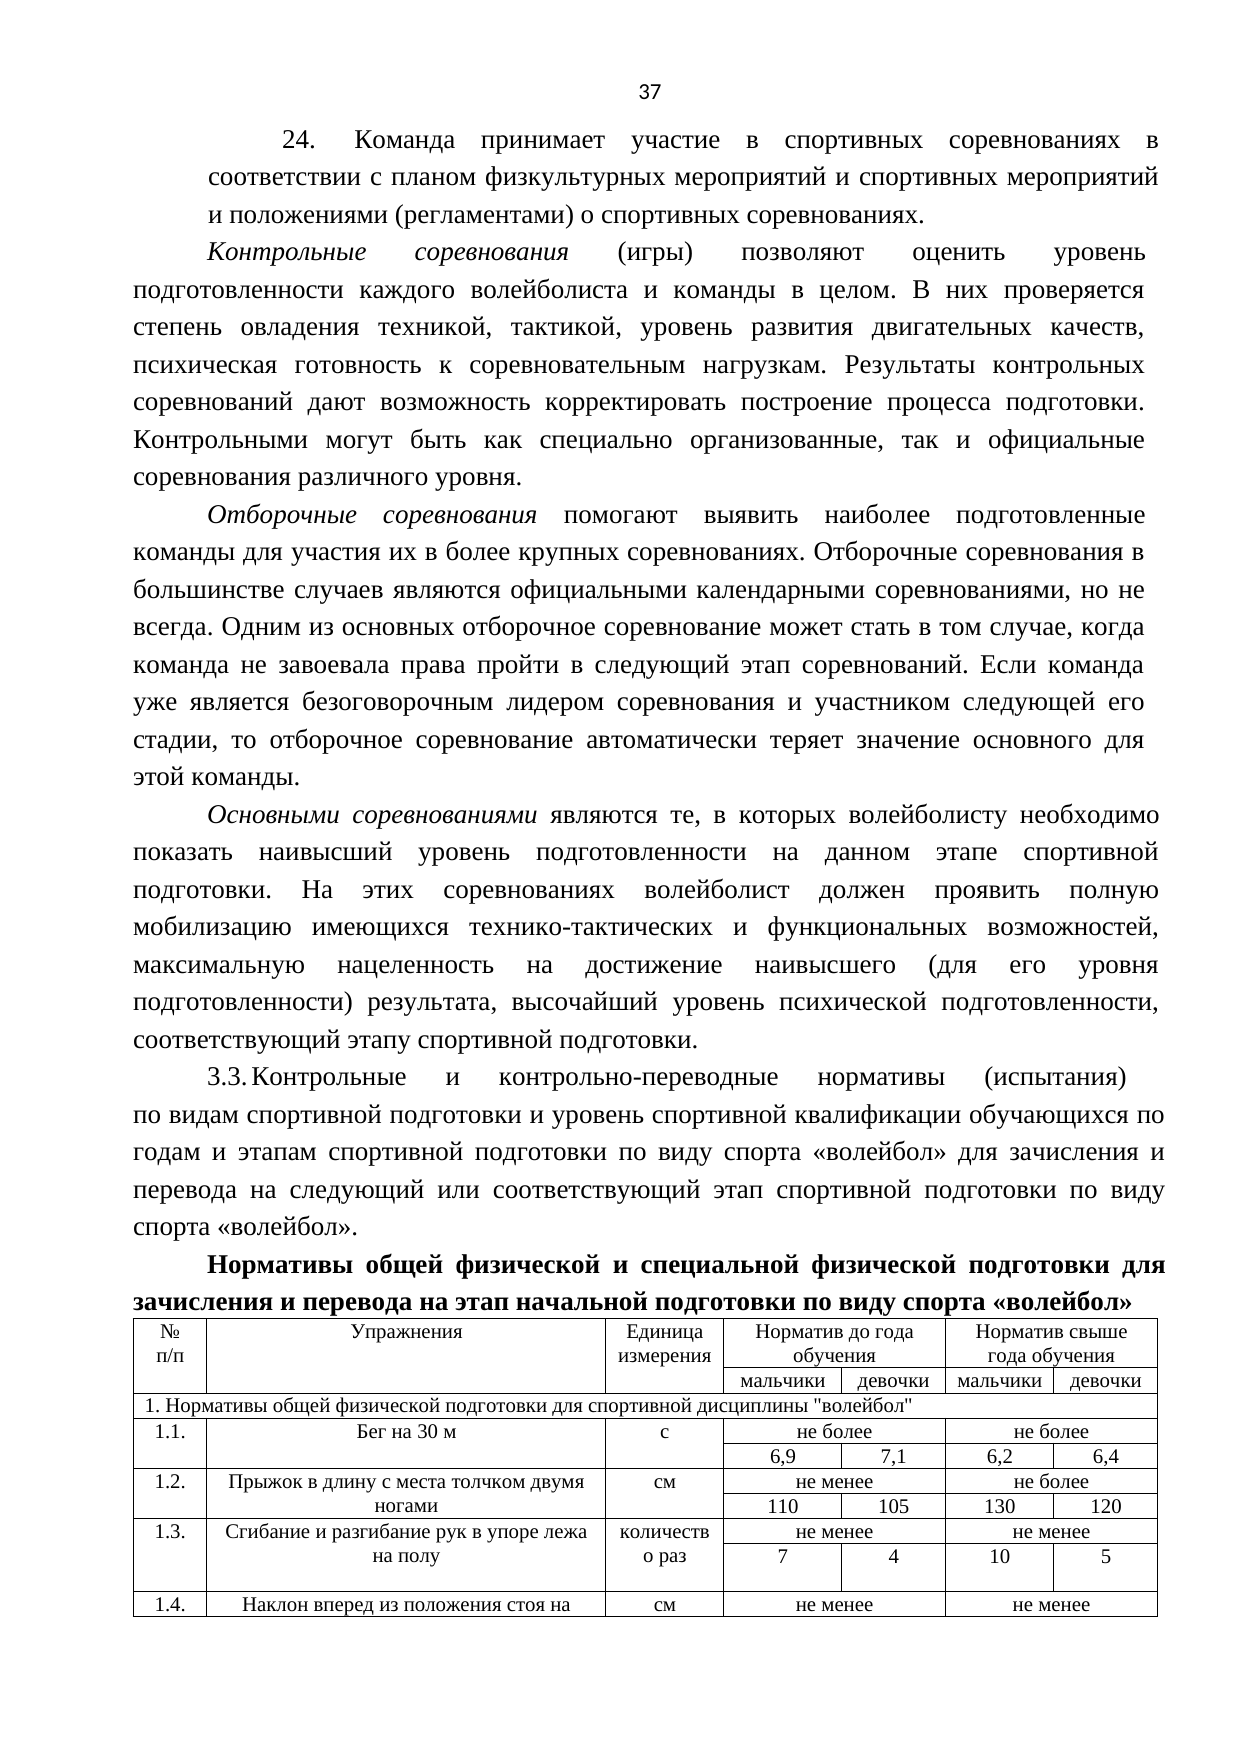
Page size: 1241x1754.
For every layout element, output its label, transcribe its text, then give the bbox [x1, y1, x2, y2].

table_cell 1.3. [134, 1519, 206, 1591]
list Команда принимает участие в спортивных соревнованиях в соответствии с планом физкультурных мероприятий и спортивных мероприятий и положениями (регламентами) о спортивных соревнованиях. [208, 118, 1160, 231]
table_cell 4 [842, 1544, 945, 1591]
table_cell мальчики [946, 1368, 1053, 1392]
table_cell 6,9 [724, 1444, 841, 1468]
table_cell не более [724, 1419, 945, 1443]
table_cell Бег на 30 м [207, 1419, 605, 1468]
table_cell 5 [1054, 1544, 1157, 1591]
table_cell девочки [1054, 1368, 1157, 1392]
table_cell см [606, 1469, 723, 1518]
table_cell не менее [724, 1519, 945, 1543]
table_cell 6,4 [1054, 1444, 1157, 1468]
table_header Единица измерения [606, 1319, 723, 1392]
list Контрольные соревнования (игры) позволяют оценить уровень подготовленности каждого волейболиста и команды в целом. В них проверяется степень овладения техникой, тактикой, уровень развития двигательных качеств, психическая готовность к соревновательным нагрузкам. Результаты контрольных соревнований дают возможность корректировать построение процесса подготовки. Контрольными могут быть как специально организованные, так и официальные соревнования различного уровня. [133, 231, 1146, 493]
list Отборочные соревнования помогают выявить наиболее подготовленные команды для участия их в более крупных соревнованиях. Отборочные соревнования в большинстве случаев являются официальными календарными соревнованиями, но не всегда. Одним из основных отборочное соревнование может стать в том случае, когда команда не завоевала права пройти в следующий этап соревнований. Если команда уже является безоговорочным лидером соревнования и участником следующей его стадии, то отборочное соревнование автоматически теряет значение основного для этой команды. [133, 493, 1146, 793]
table_cell количество раз [606, 1519, 723, 1591]
table_cell Сгибание и разгибание рук в упоре лежа на полу [207, 1519, 605, 1591]
table_cell 1.4. [134, 1592, 206, 1616]
table_header Упражнения [207, 1319, 605, 1392]
table_cell Прыжок в длину с места толчком двумя ногами [207, 1469, 605, 1518]
table_cell с [606, 1419, 723, 1468]
table_cell не более [946, 1419, 1157, 1443]
table_cell 7 [724, 1544, 841, 1591]
table_cell 10 [946, 1544, 1053, 1591]
table_cell см [606, 1592, 723, 1616]
table_cell не более [946, 1469, 1157, 1493]
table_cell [207, 1592, 605, 1616]
table_cell не менее [946, 1592, 1157, 1616]
table_cell 6,2 [946, 1444, 1053, 1468]
table_cell 7,1 [842, 1444, 945, 1468]
table_cell 1.1. [134, 1419, 206, 1468]
table_header Норматив до года обучения [724, 1319, 945, 1367]
table_header № п/п [134, 1319, 206, 1392]
table_cell не менее [946, 1519, 1157, 1543]
list Контрольные и контрольно-переводные нормативы (испытания) по видам спортивной подготовки и уровень спортивной квалификации обучающихся по годам и этапам спортивной подготовки по виду спорта «волейбол» для зачисления и перевода на следующий или соответствующий этап спортивной подготовки по виду спорта «волейбол». [133, 1056, 1167, 1243]
table_cell мальчики [724, 1368, 841, 1392]
table_cell 110 [724, 1494, 841, 1518]
table_cell 1.2. [134, 1469, 206, 1518]
table_cell 1. Нормативы общей физической подготовки для спортивной дисциплины "волейбол" [134, 1394, 1157, 1417]
table_cell 120 [1054, 1494, 1157, 1518]
table_cell не менее [724, 1592, 945, 1616]
subtitle Нормативы общей физической и специальной физической подготовки для зачисления и перевода на этап начальной подготовки по виду спорта «волейбол» [133, 1243, 1167, 1318]
table_header Норматив свыше года обучения [946, 1319, 1157, 1367]
table_cell 105 [842, 1494, 945, 1518]
table_cell не менее [724, 1469, 945, 1493]
table_cell девочки [842, 1368, 945, 1392]
table_cell 130 [946, 1494, 1053, 1518]
list Основными соревнованиями являются те, в которых волейболисту необходимо показать наивысший уровень подготовленности на данном этапе спортивной подготовки. На этих соревнованиях волейболист должен проявить полную мобилизацию имеющихся технико-тактических и функциональных возможностей, максимальную нацеленность на достижение наивысшего (для его уровня подготовленности) результата, высочайший уровень психической подготовленности, соответствующий этапу спортивной подготовки. [133, 793, 1160, 1056]
